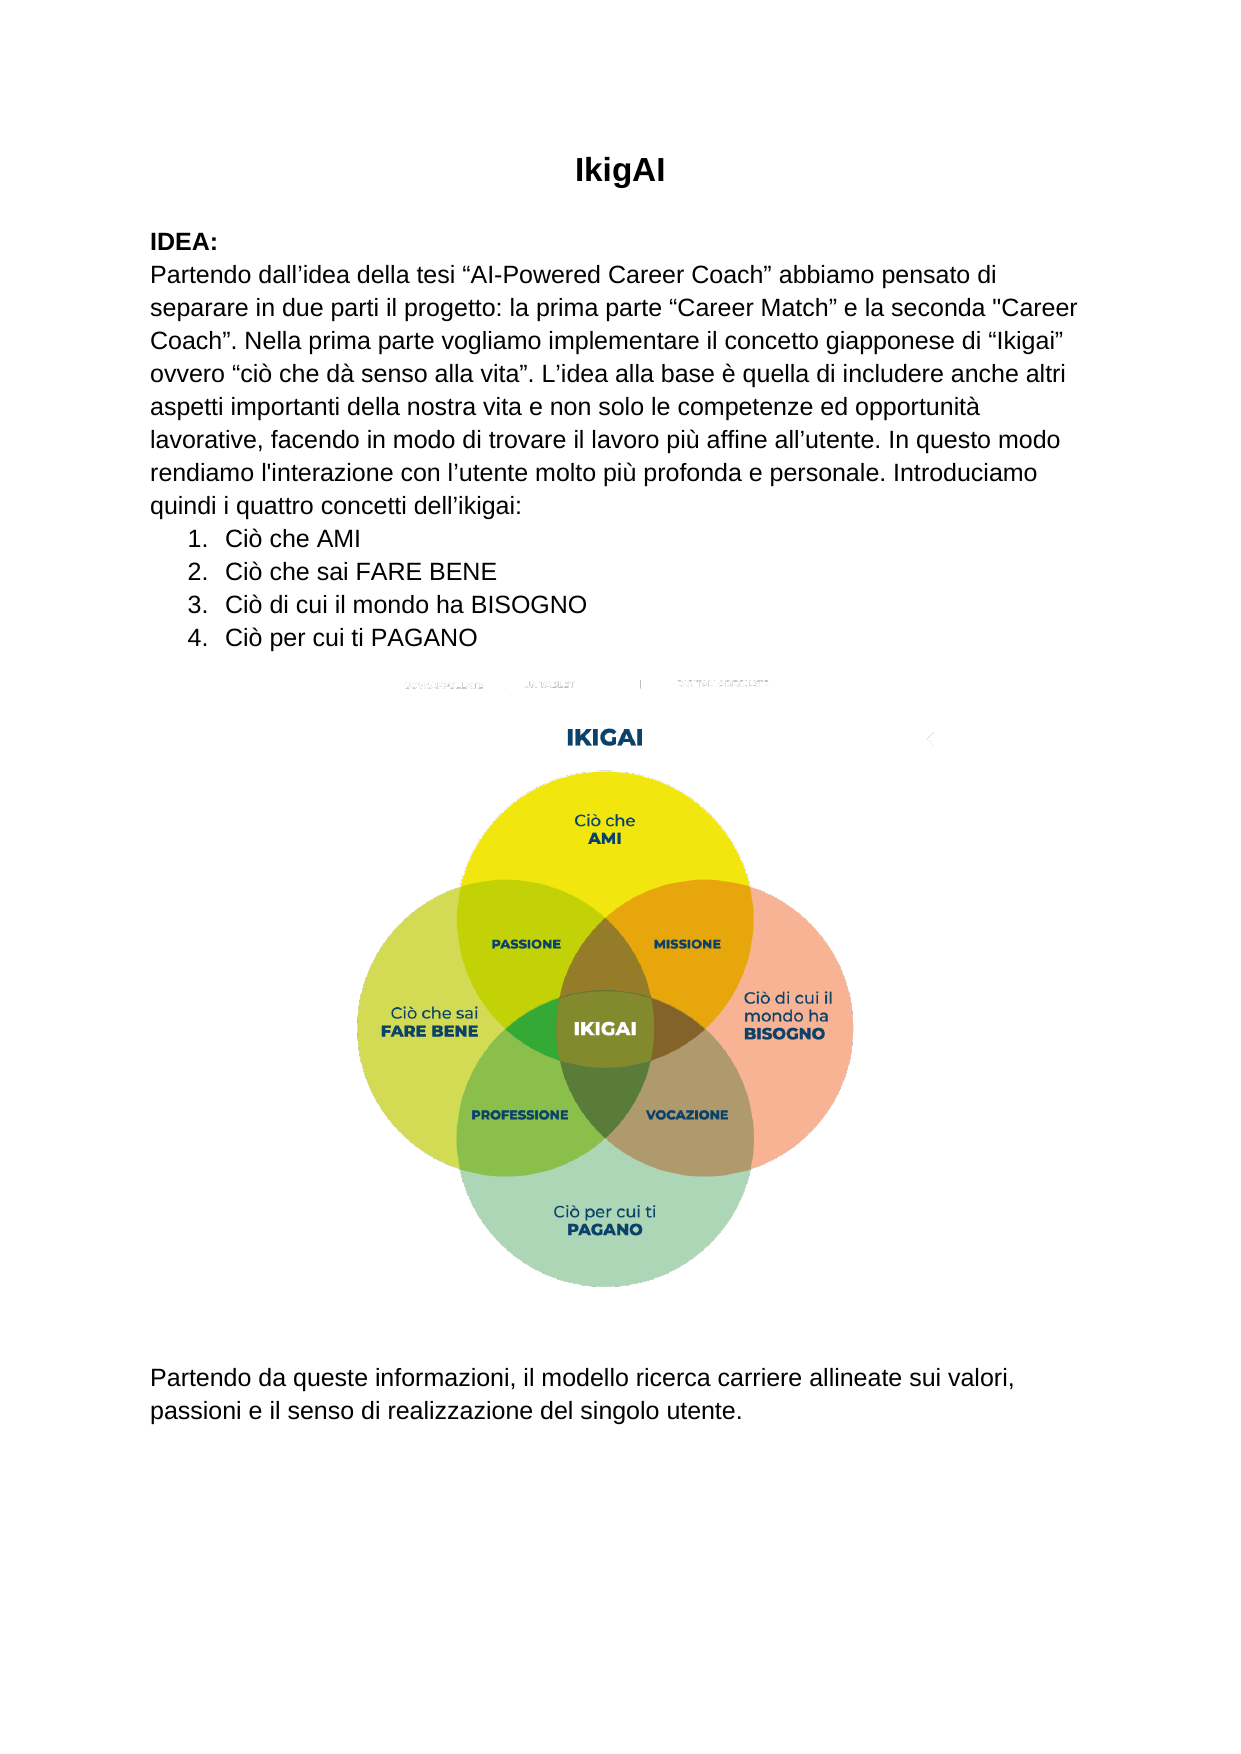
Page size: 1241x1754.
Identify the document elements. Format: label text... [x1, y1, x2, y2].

text IDEA: [150, 227, 1090, 256]
list Ciò di cui il mondo ha BISOGNO [187, 590, 1090, 619]
text Partendo dall’idea della tesi “AI-Powered Career Coach” abbiamo pensato di separare in due parti il progetto: la prima parte “Career Match” e la seconda "Career Coach”. Nella prima parte vogliamo implementare il concetto giapponese di “Ikigai” ovvero “ciò che dà senso alla vita”. L’idea alla base è quella di includere anche altri aspetti importanti della nostra vita e non solo le competenze ed opportunità lavorative, facendo in modo di trovare il lavoro più affine all’utente. In questo modo rendiamo l'interazione con l’utente molto più profonda e personale. Introduciamo quindi i quattro concetti dell’ikigai: [150, 260, 1090, 520]
list Ciò per cui ti PAGANO [187, 623, 1090, 652]
text IkigAI [150, 150, 1090, 188]
list Ciò che AMI [187, 524, 1090, 553]
picture [276, 680, 934, 1336]
list Ciò che sai FARE BENE [187, 557, 1090, 586]
